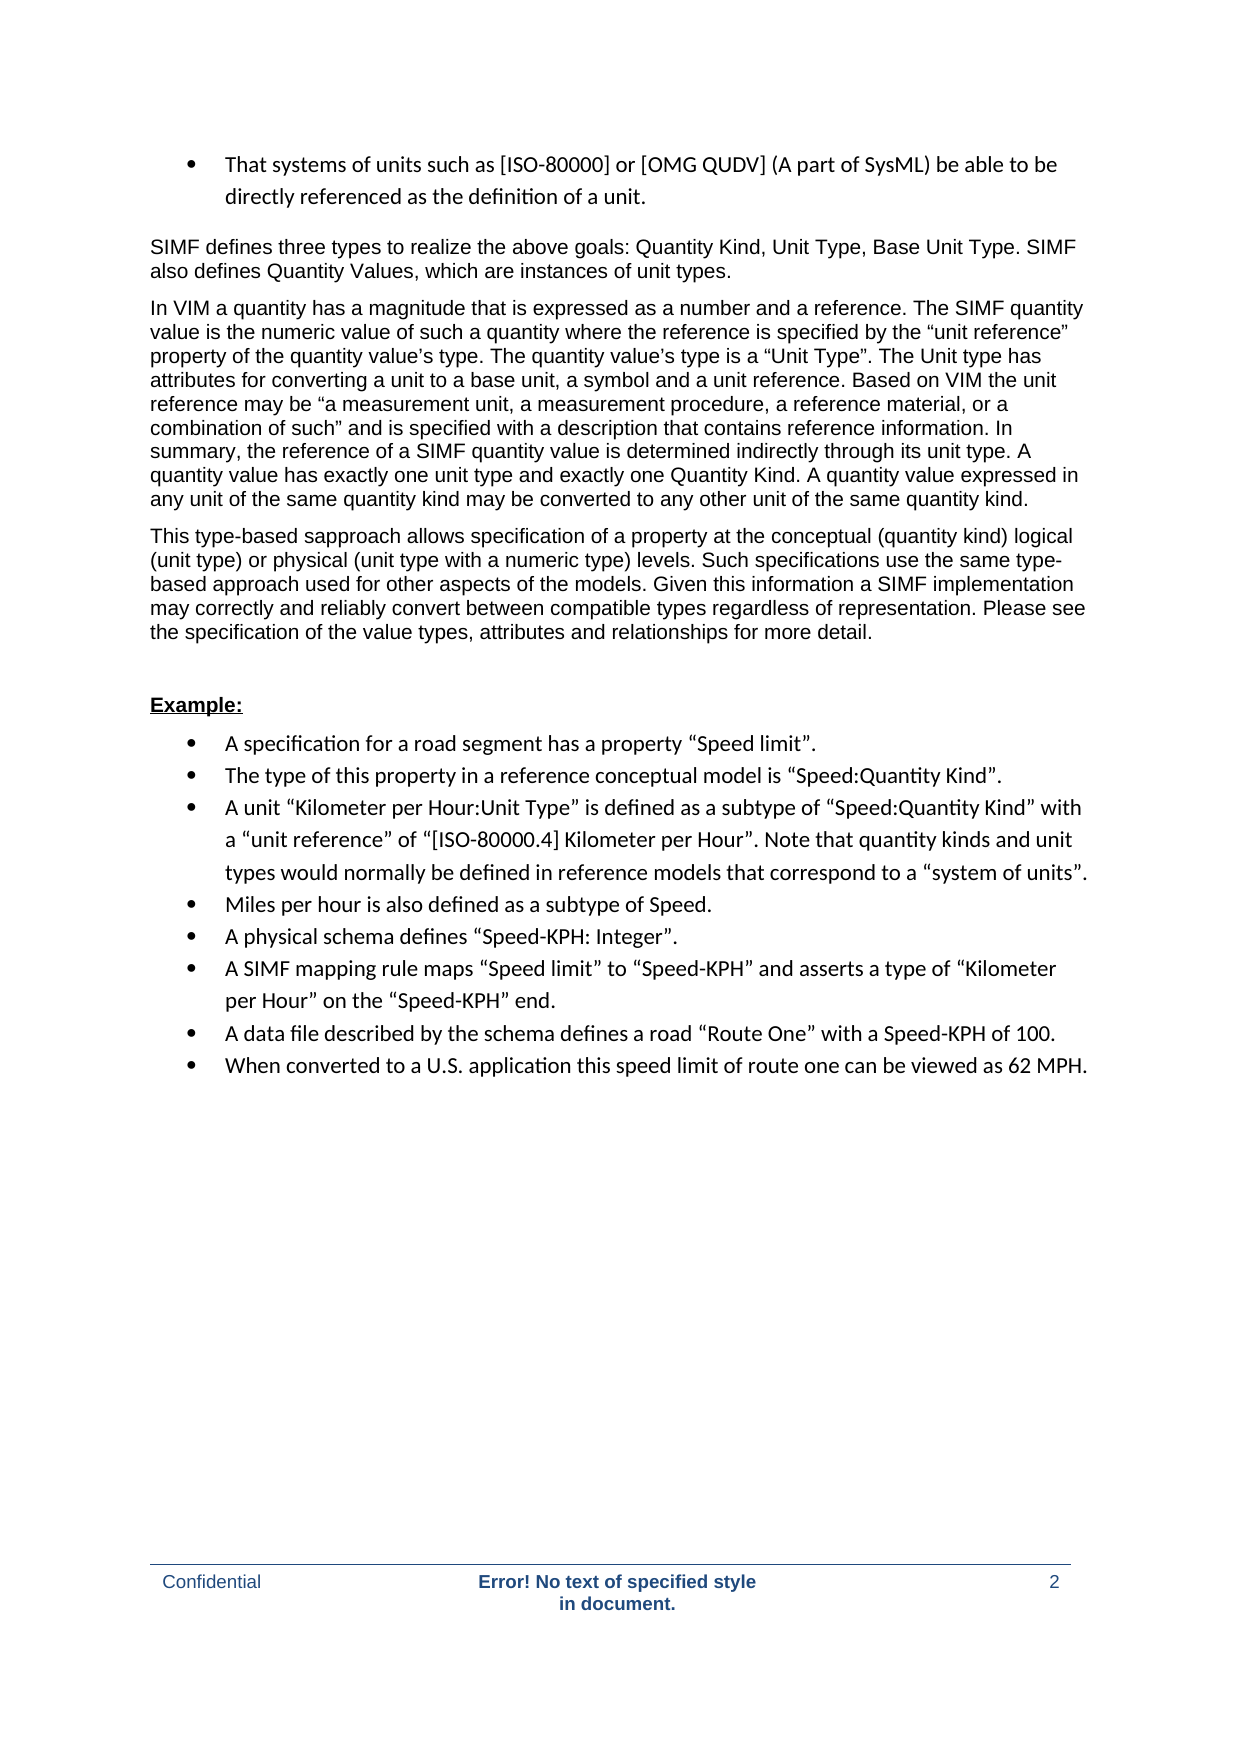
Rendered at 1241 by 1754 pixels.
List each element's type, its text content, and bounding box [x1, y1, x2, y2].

list A SIMF mapping rule maps “Speed limit” to “Speed-KPH” and asserts a type of “Kilometer per Hour” on the “Speed-KPH” end. [187, 954, 1090, 1014]
text Example: [150, 692, 1090, 716]
text SIMF defines three types to realize the above goals: Quantity Kind, Unit Type, Base Unit Type. SIMF also defines Quantity Values, which are instances of unit types. [150, 235, 1090, 283]
list When converted to a U.S. application this speed limit of route one can be viewed as 62 MPH. [187, 1051, 1090, 1079]
text This type-based sapproach allows specification of a property at the conceptual (quantity kind) logical (unit type) or physical (unit type with a numeric type) levels. Such specifications use the same type-based approach used for other aspects of the models. Given this information a SIMF implementation may correctly and reliably convert between compatible types regardless of representation. Please see the specification of the value types, attributes and relationships for more detail. [150, 524, 1090, 643]
list A unit “Kilometer per Hour:Unit Type” is defined as a subtype of “Speed:Quantity Kind” with a “unit reference” of “[ISO-80000.4] Kilometer per Hour”. Note that quantity kinds and unit types would normally be defined in reference models that correspond to a “system of units”. [187, 793, 1090, 886]
list That systems of units such as [ISO-80000] or [OMG QUDV] (A part of SysML) be able to be directly referenced as the definition of a unit. [187, 150, 1090, 210]
list Miles per hour is also defined as a subtype of Speed. [187, 890, 1090, 918]
list The type of this property in a reference conceptual model is “Speed:Quantity Kind”. [187, 761, 1090, 789]
list A physical schema defines “Speed-KPH: Integer”. [187, 922, 1090, 950]
text In VIM a quantity has a magnitude that is expressed as a number and a reference. The SIMF quantity value is the numeric value of such a quantity where the reference is specified by the “unit reference” property of the quantity value’s type. The quantity value’s type is a “Unit Type”. The Unit type has attributes for converting a unit to a base unit, a symbol and a unit reference. Based on VIM the unit reference may be “a measurement unit, a measurement procedure, a reference material, or a combination of such” and is specified with a description that contains reference information. In summary, the reference of a SIMF quantity value is determined indirectly through its unit type. A quantity value has exactly one unit type and exactly one Quantity Kind. A quantity value expressed in any unit of the same quantity kind may be converted to any other unit of the same quantity kind. [150, 296, 1090, 511]
list A specification for a road segment has a property “Speed limit”. [187, 729, 1090, 757]
list A data file described by the schema defines a road “Route One” with a Speed-KPH of 100. [187, 1019, 1090, 1047]
